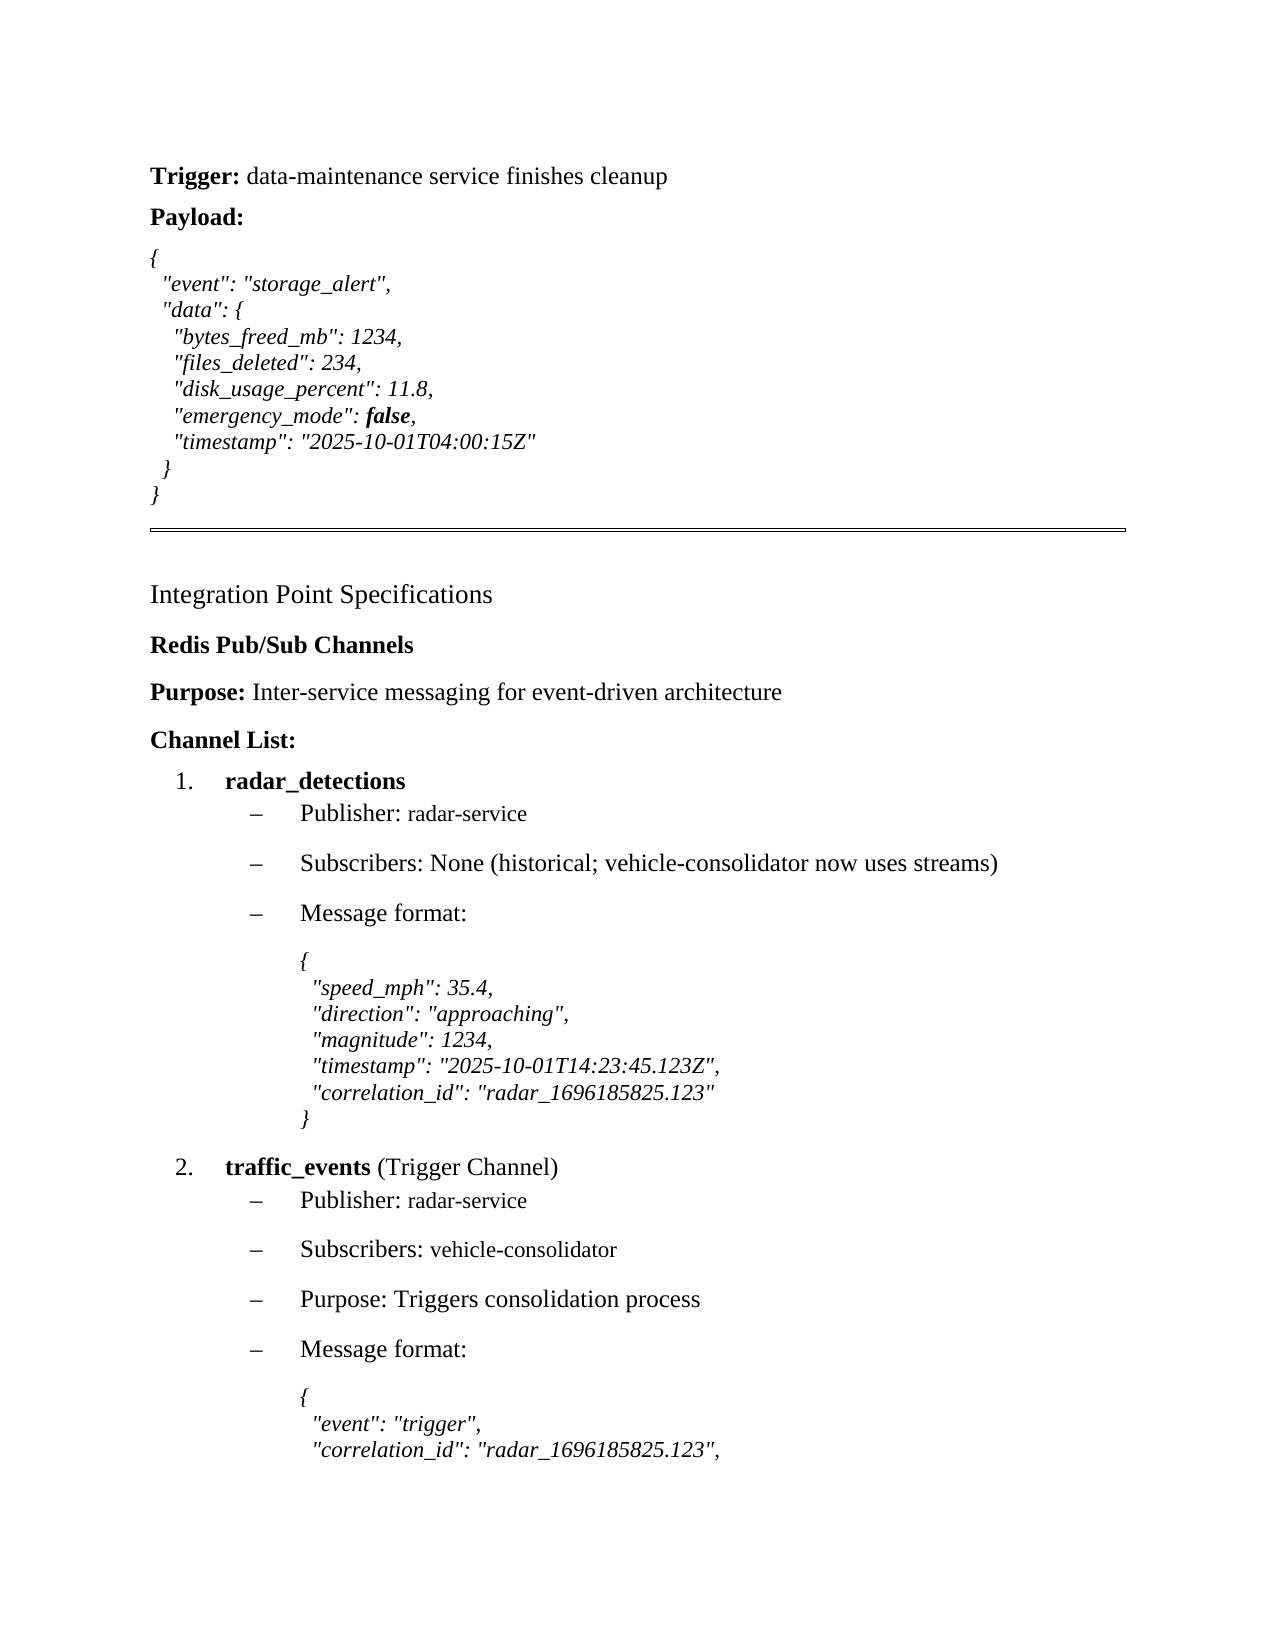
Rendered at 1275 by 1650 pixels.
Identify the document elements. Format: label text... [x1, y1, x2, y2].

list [250, 1383, 1125, 1462]
list Purpose: Triggers consolidation process [250, 1284, 1125, 1313]
subtitle Integration Point Specifications [150, 578, 1125, 609]
text { "event": "storage_alert", "data": { "bytes_freed_mb": 1234, "files_deleted": 234, "disk_usage_percent": 11.8, "emergency_mode": false, "timestamp": "2025-10-01T04:00:15Z" } } [150, 244, 1125, 507]
list Subscribers: vehicle-consolidator [250, 1234, 1125, 1263]
list radar_detections [175, 766, 1125, 795]
list Publisher: radar-service [250, 798, 1125, 827]
text Purpose: Inter-service messaging for event-driven architecture [150, 677, 1125, 706]
text Trigger: data-maintenance service finishes cleanup [150, 161, 1125, 190]
list { "speed_mph": 35.4, "direction": "approaching", "magnitude": 1234, "timestamp": "2025-10-01T14:23:45.123Z", "correlation_id": "radar_1696185825.123" } [250, 947, 1125, 1132]
list Message format: [250, 1334, 1125, 1362]
list Subscribers: None (historical; vehicle-consolidator now uses streams) [250, 848, 1125, 877]
text Channel List: [150, 725, 1125, 753]
list traffic_events (Trigger Channel) [175, 1152, 1125, 1181]
subtitle Redis Pub/Sub Channels [150, 630, 1125, 658]
list Message format: [250, 898, 1125, 926]
text Payload: [150, 202, 1125, 231]
list Publisher: radar-service [250, 1185, 1125, 1214]
